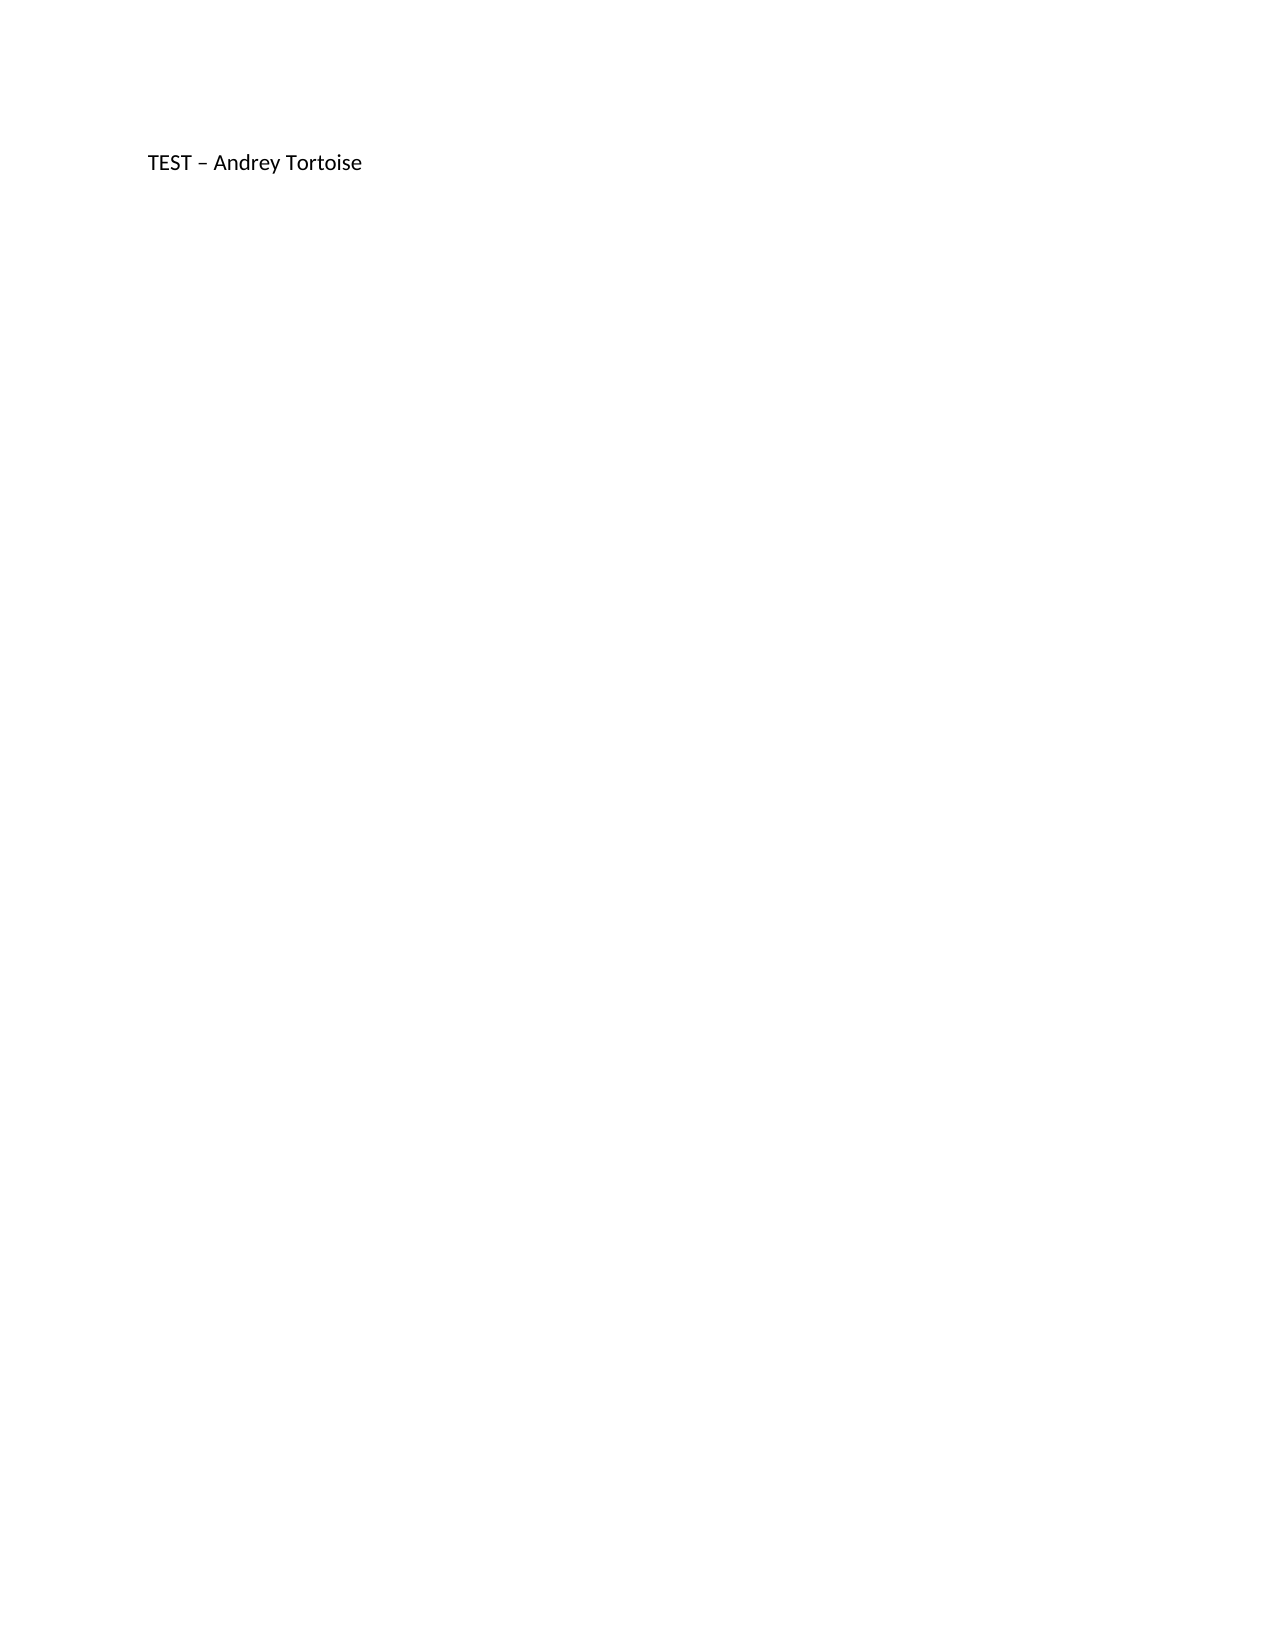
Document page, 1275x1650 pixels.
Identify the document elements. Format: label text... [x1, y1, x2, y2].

text TEST – Andrey Tortoise [148, 148, 1127, 176]
